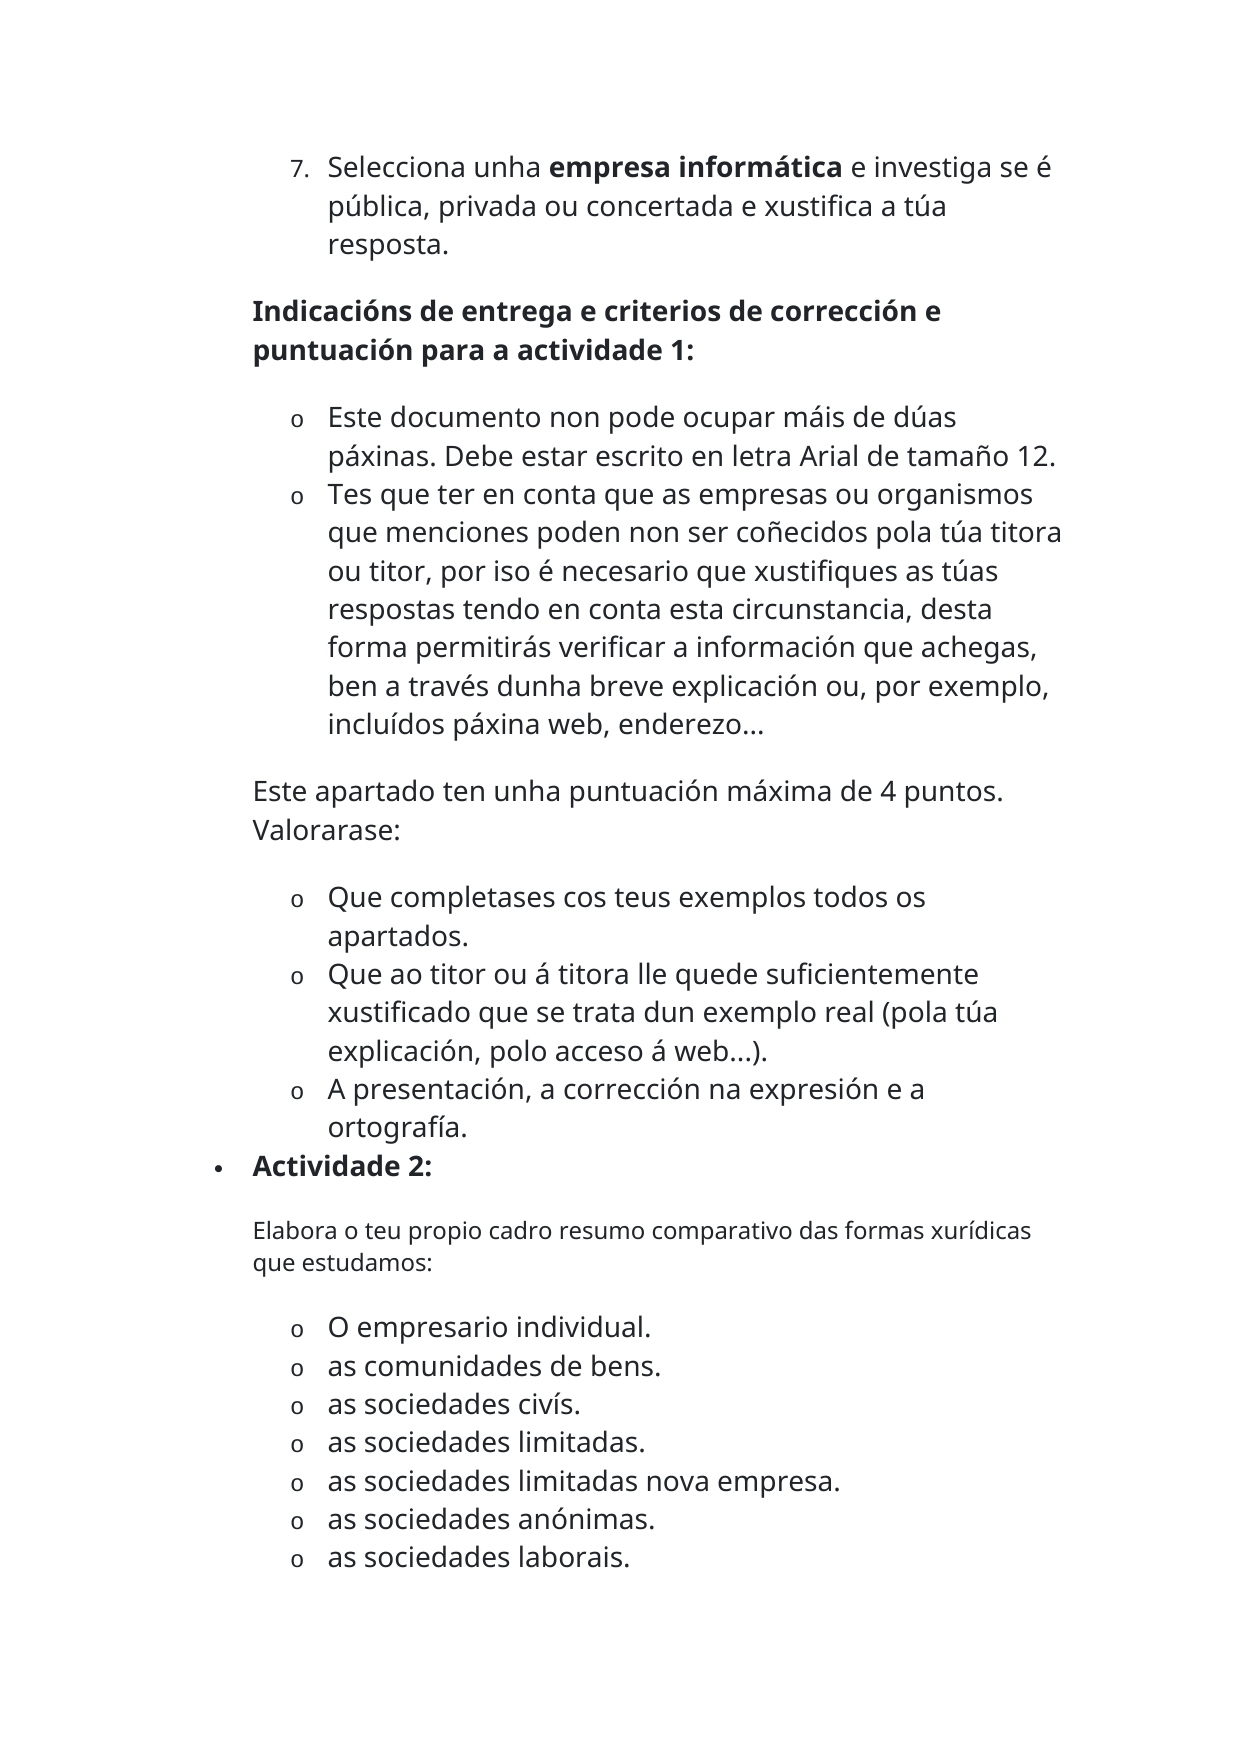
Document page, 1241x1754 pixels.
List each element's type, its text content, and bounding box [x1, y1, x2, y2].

list Selecciona unha empresa informática e investiga se é pública, privada ou concertada e xustifica a túa resposta. [290, 148, 1063, 263]
list O empresario individual. [290, 1308, 1063, 1346]
text Indicacións de entrega e criterios de corrección e puntuación para a actividade 1: [252, 292, 1063, 368]
text Elabora o teu propio cadro resumo comparativo das formas xurídicas que estudamos: [252, 1213, 1063, 1279]
list Que ao titor ou á titora lle quede suficientemente xustificado que se trata dun exemplo real (pola túa explicación, polo acceso á web...). [290, 954, 1063, 1069]
list A presentación, a corrección na expresión e a ortografía. [290, 1069, 1063, 1146]
list as comunidades de bens. [290, 1346, 1063, 1384]
list as sociedades anónimas. [290, 1499, 1063, 1538]
list as sociedades laborais. [290, 1538, 1063, 1576]
list Este documento non pode ocupar máis de dúas páxinas. Debe estar escrito en letra Arial de tamaño 12. [290, 398, 1063, 474]
list Tes que ter en conta que as empresas ou organismos que menciones poden non ser coñecidos pola túa titora ou titor, por iso é necesario que xustifiques as túas respostas tendo en conta esta circunstancia, desta forma permitirás verificar a información que achegas, ben a través dunha breve explicación ou, por exemplo, incluídos páxina web, enderezo... [290, 474, 1063, 743]
list as sociedades limitadas nova empresa. [290, 1461, 1063, 1499]
list Que completases cos teus exemplos todos os apartados. [290, 878, 1063, 954]
list as sociedades limitadas. [290, 1423, 1063, 1461]
list as sociedades civís. [290, 1384, 1063, 1423]
list Actividade 2: [215, 1146, 1063, 1184]
text Este apartado ten unha puntuación máxima de 4 puntos. Valorarase: [252, 772, 1063, 848]
